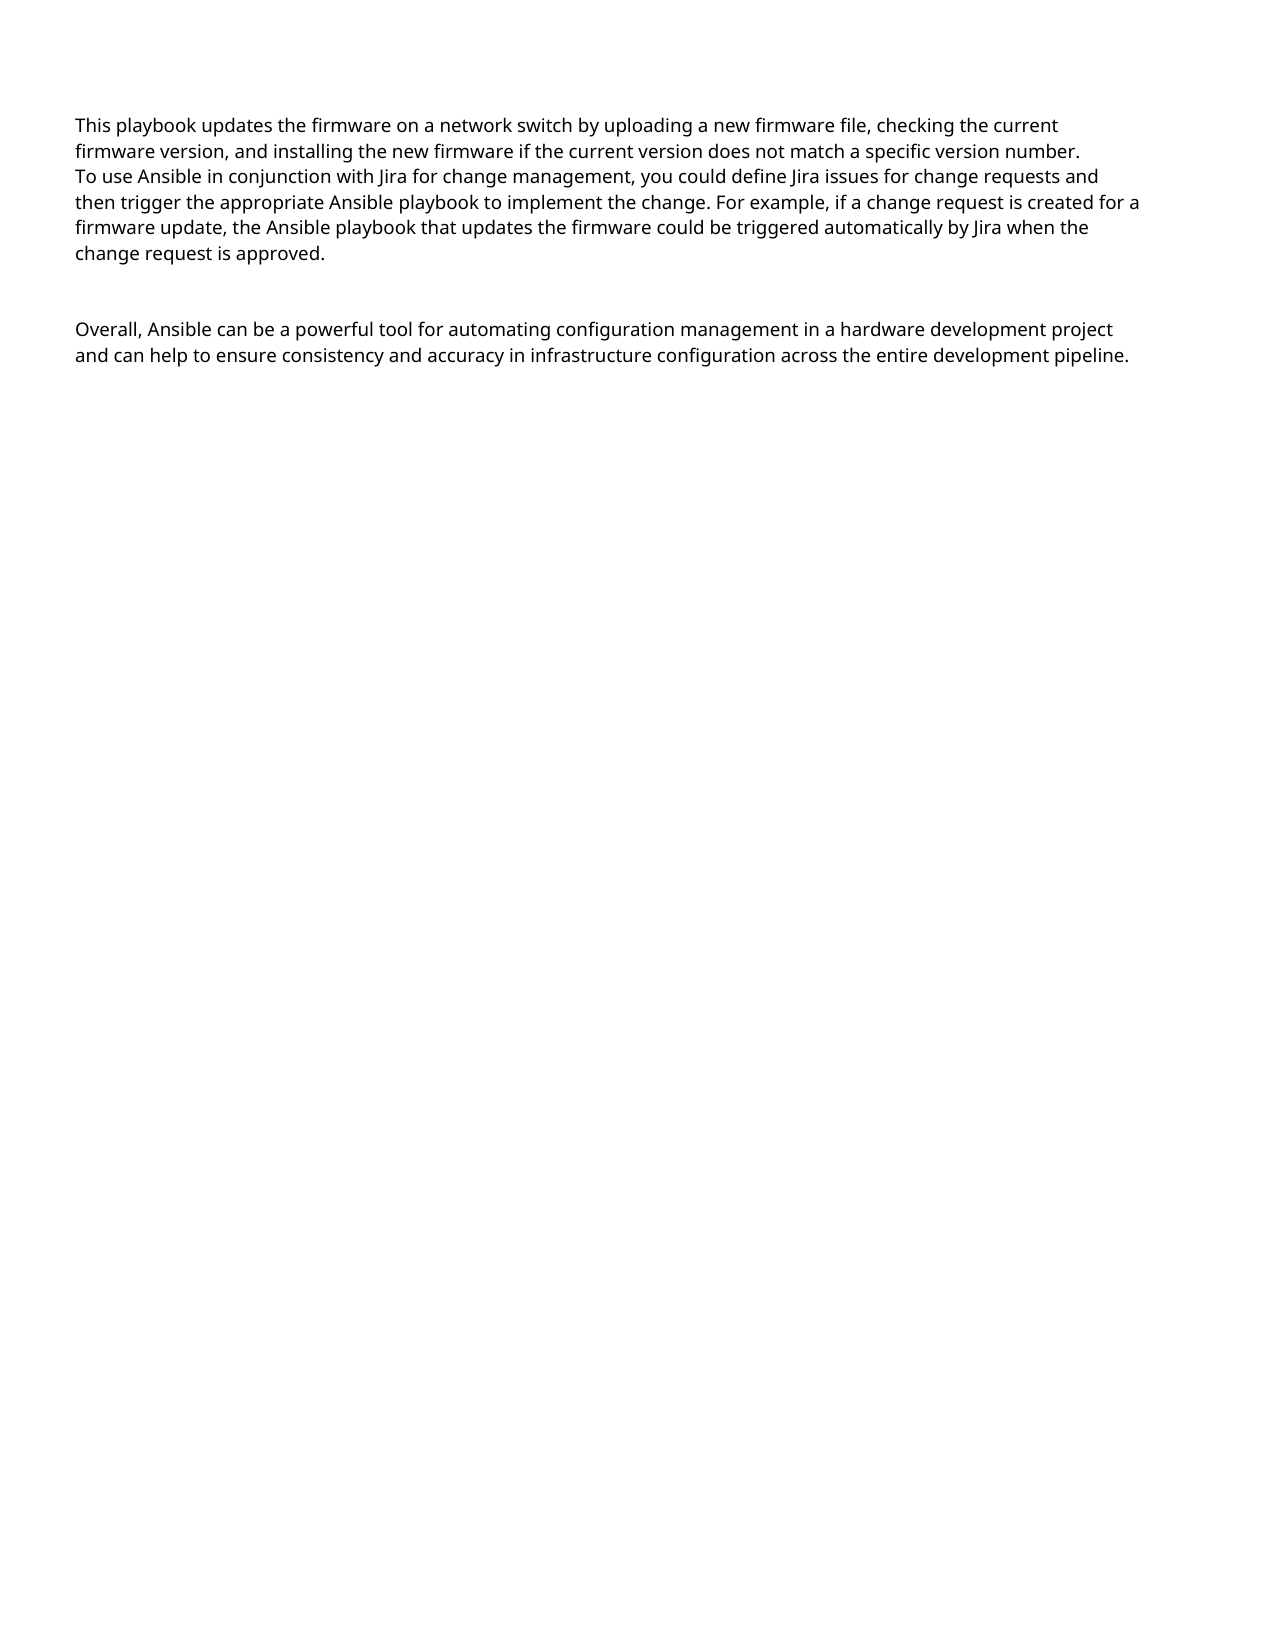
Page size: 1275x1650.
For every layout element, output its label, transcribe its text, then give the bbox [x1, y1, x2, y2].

text To use Ansible in conjunction with Jira for change management, you could define Jira issues for change requests and then trigger the appropriate Ansible playbook to implement the change. For example, if a change request is created for a firmware update, the Ansible playbook that updates the firmware could be triggered automatically by Jira when the change request is approved. [75, 163, 1143, 266]
text This playbook updates the firmware on a network switch by uploading a new firmware file, checking the current firmware version, and installing the new firmware if the current version does not match a specific version number. [75, 112, 1143, 163]
text Overall, Ansible can be a powerful tool for automating configuration management in a hardware development project and can help to ensure consistency and accuracy in infrastructure configuration across the entire development pipeline. [75, 317, 1143, 368]
